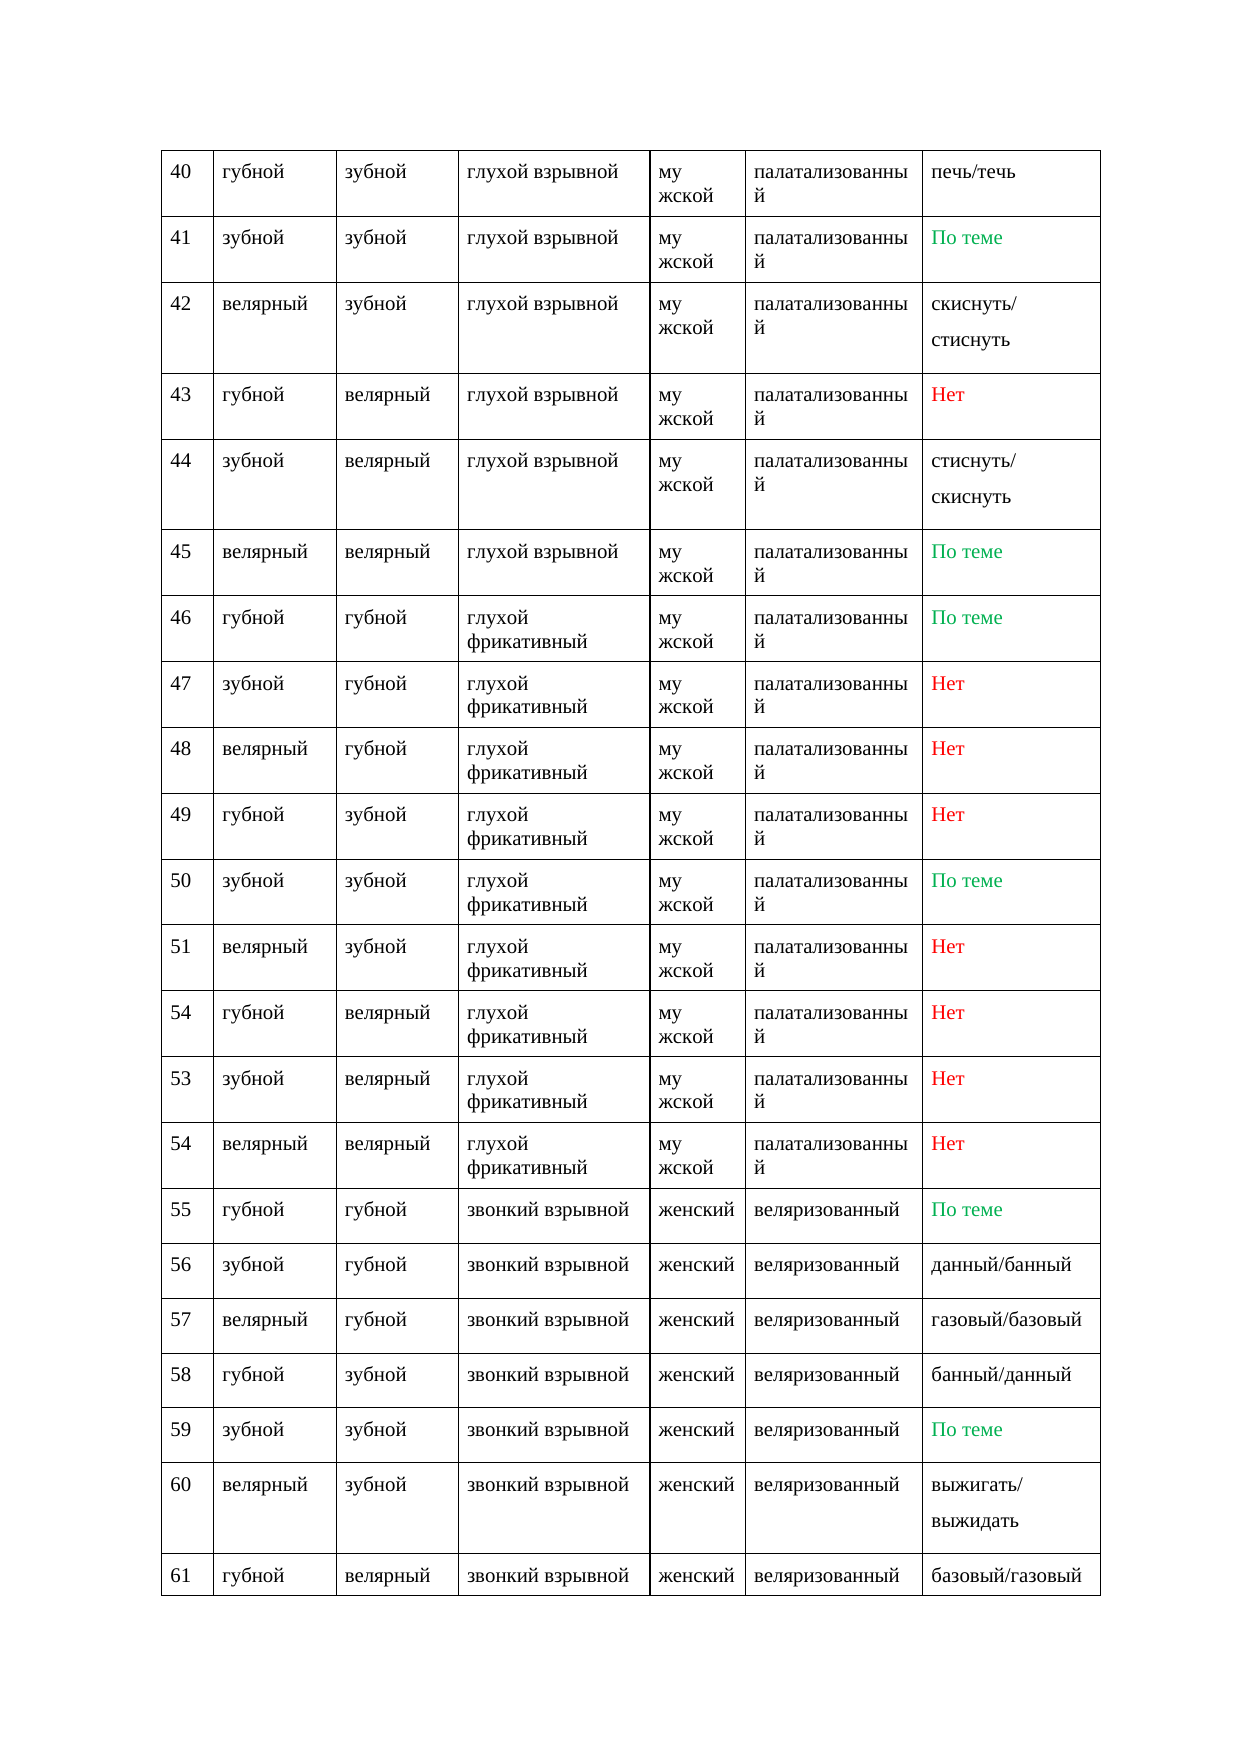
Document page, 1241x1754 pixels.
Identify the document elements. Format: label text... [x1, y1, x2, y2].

table_cell выжигать/ выжидать [923, 1463, 1100, 1553]
table_cell глухой фрикативный [459, 596, 649, 661]
table_cell глухой фрикативный [459, 794, 649, 858]
table_cell зубной [214, 1057, 336, 1122]
table_cell велярный [214, 530, 336, 595]
table_cell мужской [651, 860, 745, 924]
table_cell палатализованный [746, 217, 922, 282]
table_cell палатализованный [746, 440, 922, 529]
table_cell 49 [162, 794, 213, 858]
table_cell По теме [923, 1189, 1100, 1243]
table_cell Нет [923, 794, 1100, 858]
table_cell 54 [162, 991, 213, 1056]
table_cell губной [214, 374, 336, 438]
table_cell велярный [337, 374, 458, 438]
table_cell велярный [337, 440, 458, 529]
table_cell веляризованный [746, 1354, 922, 1407]
table_cell губной [214, 151, 336, 216]
table_cell губной [337, 1244, 458, 1297]
table_cell 48 [162, 728, 213, 793]
table_cell зубной [337, 1463, 458, 1553]
table_cell зубной [337, 860, 458, 924]
table_cell женский [651, 1354, 745, 1407]
table_cell банный/данный [923, 1354, 1100, 1407]
table_cell глухой фрикативный [459, 860, 649, 924]
table_cell палатализованный [746, 1057, 922, 1122]
table_cell базовый/газовый [923, 1554, 1100, 1595]
table_cell 40 [162, 151, 213, 216]
table_cell палатализованный [746, 925, 922, 990]
table_cell По теме [923, 596, 1100, 661]
table_cell По теме [923, 530, 1100, 595]
table_cell веляризованный [746, 1299, 922, 1352]
table_cell губной [214, 596, 336, 661]
table_cell велярный [214, 283, 336, 373]
table_cell губной [214, 794, 336, 858]
table_cell 41 [162, 217, 213, 282]
table_cell 45 [162, 530, 213, 595]
table_cell звонкий взрывной [459, 1408, 649, 1462]
table_cell губной [337, 662, 458, 727]
table_cell велярный [337, 1554, 458, 1595]
table_cell зубной [337, 217, 458, 282]
table_cell женский [651, 1244, 745, 1297]
table_cell глухой фрикативный [459, 662, 649, 727]
table_cell губной [214, 1189, 336, 1243]
table_cell зубной [214, 1408, 336, 1462]
table_cell 44 [162, 440, 213, 529]
table_cell палатализованный [746, 151, 922, 216]
table_cell велярный [337, 530, 458, 595]
table_cell велярный [337, 1057, 458, 1122]
table_cell глухой фрикативный [459, 728, 649, 793]
table_cell зубной [214, 860, 336, 924]
table_cell палатализованный [746, 662, 922, 727]
table_cell глухой взрывной [459, 283, 649, 373]
table_cell зубной [337, 151, 458, 216]
table_cell зубной [337, 925, 458, 990]
table_cell велярный [214, 925, 336, 990]
table_cell Нет [923, 662, 1100, 727]
table_cell данный/банный [923, 1244, 1100, 1297]
table_cell мужской [651, 662, 745, 727]
table_cell зубной [337, 794, 458, 858]
table_cell губной [214, 1354, 336, 1407]
table_cell велярный [214, 1123, 336, 1188]
table_cell палатализованный [746, 728, 922, 793]
table_cell палатализованный [746, 991, 922, 1056]
table_cell глухой взрывной [459, 217, 649, 282]
table_cell 51 [162, 925, 213, 990]
table_cell палатализованный [746, 283, 922, 373]
table_cell велярный [337, 991, 458, 1056]
table_cell губной [337, 728, 458, 793]
table_cell По теме [923, 1408, 1100, 1462]
table_cell веляризованный [746, 1463, 922, 1553]
table_cell веляризованный [746, 1408, 922, 1462]
table_cell 54 [162, 1123, 213, 1188]
table_cell 53 [162, 1057, 213, 1122]
table_cell зубной [214, 217, 336, 282]
table_cell мужской [651, 991, 745, 1056]
table_cell 57 [162, 1299, 213, 1352]
table_cell женский [651, 1554, 745, 1595]
table_cell 60 [162, 1463, 213, 1553]
table_cell женский [651, 1463, 745, 1553]
table_cell губной [214, 991, 336, 1056]
table_cell мужской [651, 1123, 745, 1188]
table_cell губной [337, 1189, 458, 1243]
table_cell мужской [651, 374, 745, 438]
table_cell 42 [162, 283, 213, 373]
table_cell мужской [651, 217, 745, 282]
table_cell газовый/базовый [923, 1299, 1100, 1352]
table_cell Нет [923, 728, 1100, 793]
table_cell губной [337, 596, 458, 661]
table_cell палатализованный [746, 1123, 922, 1188]
table_cell мужской [651, 1057, 745, 1122]
table_cell зубной [337, 1408, 458, 1462]
table_cell Нет [923, 1123, 1100, 1188]
table_cell женский [651, 1189, 745, 1243]
table_cell женский [651, 1408, 745, 1462]
table_cell глухой фрикативный [459, 1123, 649, 1188]
table_cell мужской [651, 440, 745, 529]
table_cell 46 [162, 596, 213, 661]
table_cell женский [651, 1299, 745, 1352]
table_cell мужской [651, 596, 745, 661]
table_cell глухой взрывной [459, 440, 649, 529]
table_cell По теме [923, 860, 1100, 924]
table_cell 58 [162, 1354, 213, 1407]
table_cell 59 [162, 1408, 213, 1462]
table_cell веляризованный [746, 1189, 922, 1243]
table_cell глухой взрывной [459, 374, 649, 438]
table_cell 43 [162, 374, 213, 438]
table_cell звонкий взрывной [459, 1554, 649, 1595]
table_cell зубной [214, 1244, 336, 1297]
table_cell печь/течь [923, 151, 1100, 216]
table_cell 55 [162, 1189, 213, 1243]
table_cell мужской [651, 530, 745, 595]
table_cell зубной [214, 440, 336, 529]
table_cell палатализованный [746, 530, 922, 595]
table_cell звонкий взрывной [459, 1189, 649, 1243]
table_cell губной [337, 1299, 458, 1352]
table_cell звонкий взрывной [459, 1299, 649, 1352]
table_cell палатализованный [746, 794, 922, 858]
table_cell зубной [337, 1354, 458, 1407]
table_cell веляризованный [746, 1244, 922, 1297]
table_cell велярный [214, 728, 336, 793]
table_cell веляризованный [746, 1554, 922, 1595]
table_cell стиснуть/скиснуть [923, 440, 1100, 529]
table_cell зубной [214, 662, 336, 727]
table_cell глухой взрывной [459, 151, 649, 216]
table_cell мужской [651, 925, 745, 990]
table_cell Нет [923, 925, 1100, 990]
table_cell мужской [651, 283, 745, 373]
table_cell глухой фрикативный [459, 925, 649, 990]
table_cell Нет [923, 991, 1100, 1056]
table_cell По теме [923, 217, 1100, 282]
table_cell 56 [162, 1244, 213, 1297]
table_cell губной [214, 1554, 336, 1595]
table_cell Нет [923, 374, 1100, 438]
table_cell звонкий взрывной [459, 1463, 649, 1553]
table_cell зубной [337, 283, 458, 373]
table_cell 61 [162, 1554, 213, 1595]
table_cell глухой взрывной [459, 530, 649, 595]
table_cell скиснуть/стиснуть [923, 283, 1100, 373]
table_cell 50 [162, 860, 213, 924]
table_cell велярный [337, 1123, 458, 1188]
table_cell мужской [651, 151, 745, 216]
table_cell 47 [162, 662, 213, 727]
table_cell велярный [214, 1299, 336, 1352]
table_cell палатализованный [746, 860, 922, 924]
table_cell велярный [214, 1463, 336, 1553]
table_cell глухой фрикативный [459, 1057, 649, 1122]
table_cell звонкий взрывной [459, 1244, 649, 1297]
table_cell палатализованный [746, 374, 922, 438]
table_cell палатализованный [746, 596, 922, 661]
table_cell глухой фрикативный [459, 991, 649, 1056]
table_cell мужской [651, 794, 745, 858]
table_cell мужской [651, 728, 745, 793]
table_cell звонкий взрывной [459, 1354, 649, 1407]
table_cell Нет [923, 1057, 1100, 1122]
